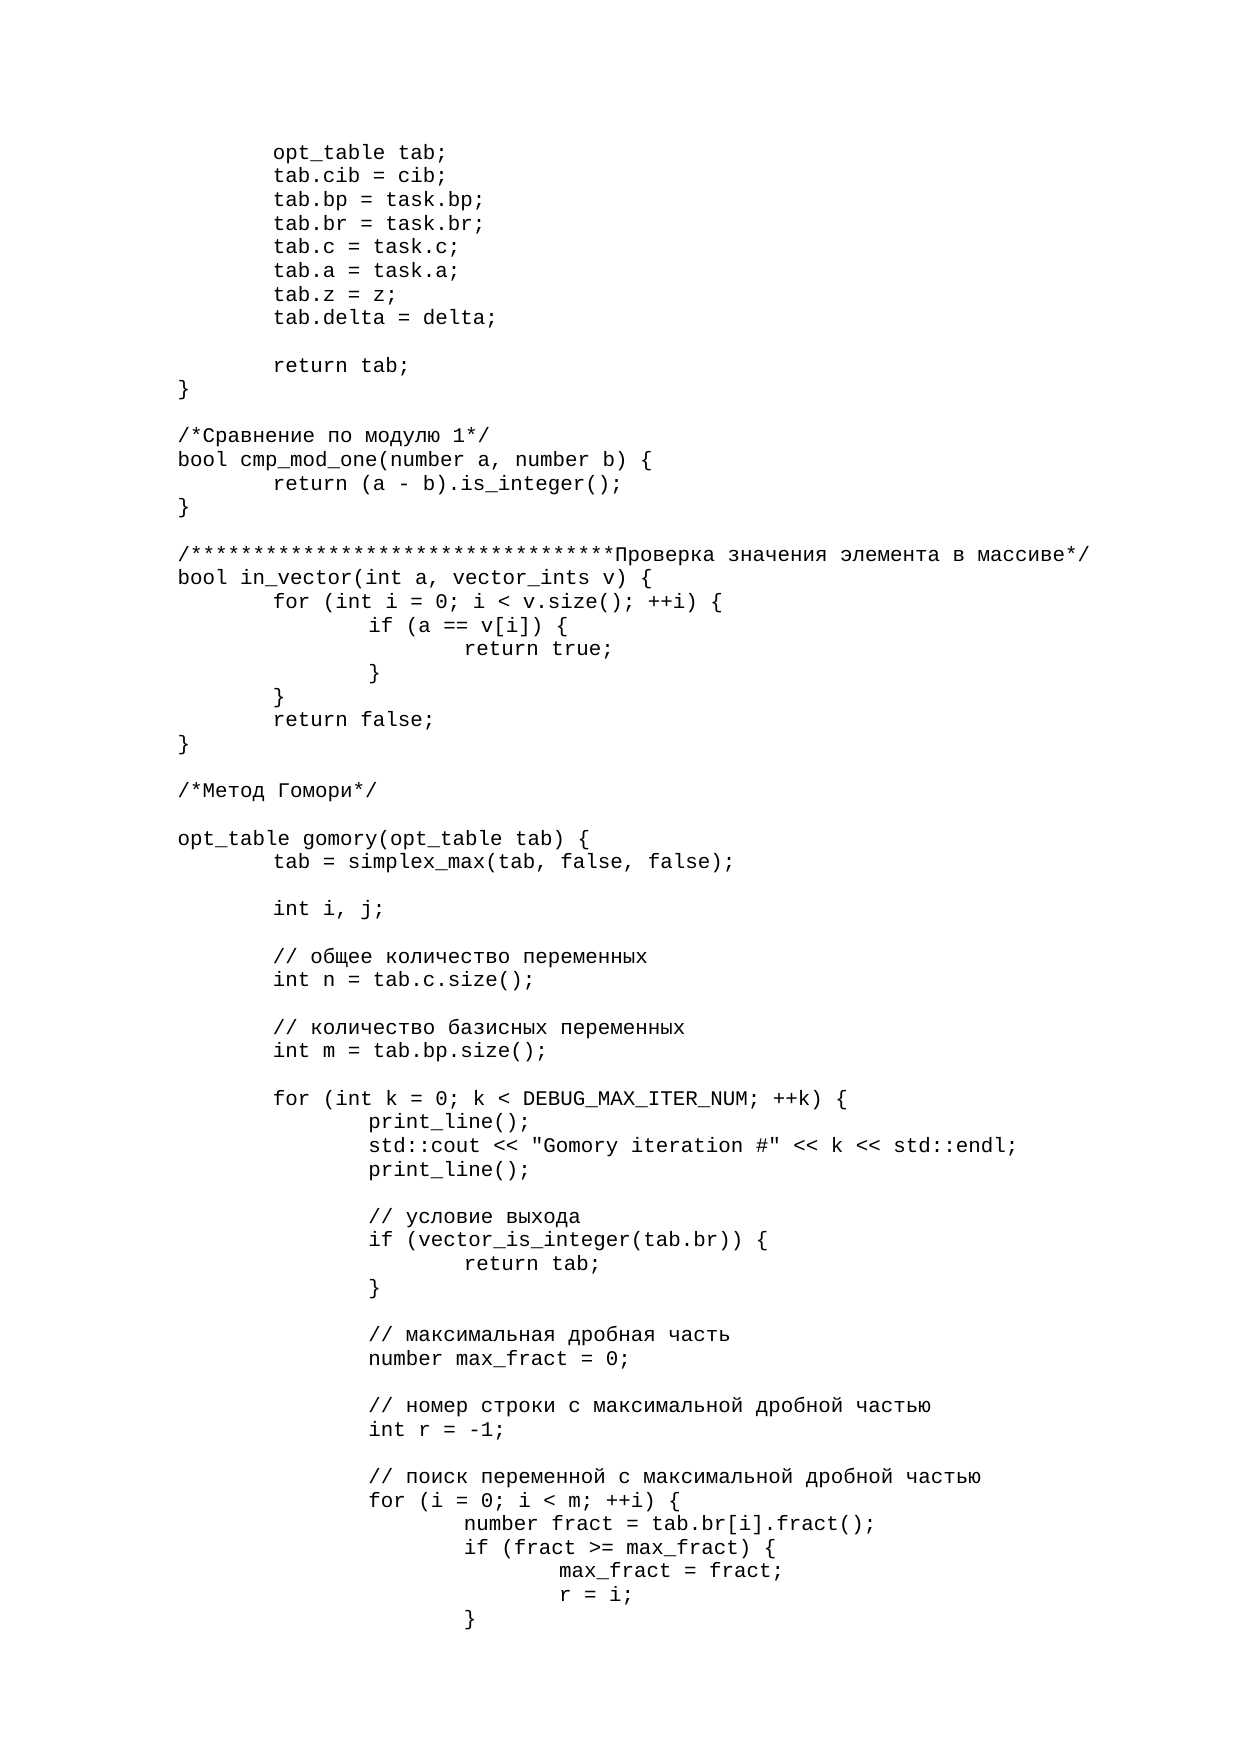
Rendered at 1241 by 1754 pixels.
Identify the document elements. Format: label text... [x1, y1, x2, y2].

text number max_fract = 0; [177, 1348, 1152, 1371]
text } [177, 496, 1152, 520]
text for (int k = 0; k < DEBUG_MAX_ITER_NUM; ++k) { [177, 1088, 1152, 1111]
text // номер строки с максимальной дробной частью [177, 1395, 1152, 1419]
text } [177, 662, 1152, 686]
text } [177, 733, 1152, 757]
text max_fract = fract; [177, 1561, 1152, 1584]
text tab.cib = cib; [177, 165, 1152, 189]
text print_line(); [177, 1158, 1152, 1182]
text int m = tab.bp.size(); [177, 1040, 1152, 1064]
text tab.delta = delta; [177, 307, 1152, 331]
text return true; [177, 638, 1152, 662]
text if (a == v[i]) { [177, 615, 1152, 638]
text // количество базисных переменных [177, 1017, 1152, 1040]
text opt_table tab; [177, 142, 1152, 165]
text bool cmp_mod_one(number a, number b) { [177, 449, 1152, 473]
text number fract = tab.br[i].fract(); [177, 1513, 1152, 1537]
text } [177, 1608, 1152, 1631]
text // максимальная дробная часть [177, 1324, 1152, 1348]
text /**********************************Проверка значения элемента в массиве*/ [177, 544, 1152, 567]
text std::cout << "Gomory iteration #" << k << std::endl; [177, 1135, 1152, 1158]
text /*Сравнение по модулю 1*/ [177, 426, 1152, 449]
text bool in_vector(int a, vector_ints v) { [177, 567, 1152, 591]
text int n = tab.c.size(); [177, 969, 1152, 993]
text return tab; [177, 354, 1152, 378]
text tab = simplex_max(tab, false, false); [177, 851, 1152, 875]
text tab.br = task.br; [177, 213, 1152, 236]
text } [177, 378, 1152, 402]
text r = i; [177, 1584, 1152, 1608]
text return tab; [177, 1253, 1152, 1277]
text if (vector_is_integer(tab.br)) { [177, 1229, 1152, 1253]
text /*Метод Гомори*/ [177, 780, 1152, 804]
text return (a - b).is_integer(); [177, 473, 1152, 496]
text // поиск переменной с максимальной дробной частью [177, 1466, 1152, 1489]
text return false; [177, 709, 1152, 733]
text // общее количество переменных [177, 946, 1152, 969]
text tab.z = z; [177, 284, 1152, 307]
text } [177, 686, 1152, 709]
text tab.bp = task.bp; [177, 189, 1152, 213]
text opt_table gomory(opt_table tab) { [177, 827, 1152, 851]
text for (i = 0; i < m; ++i) { [177, 1489, 1152, 1513]
text int r = -1; [177, 1419, 1152, 1442]
text for (int i = 0; i < v.size(); ++i) { [177, 591, 1152, 615]
text } [177, 1277, 1152, 1300]
text print_line(); [177, 1111, 1152, 1135]
text // условие выхода [177, 1206, 1152, 1229]
text tab.c = task.c; [177, 236, 1152, 260]
text int i, j; [177, 898, 1152, 922]
text if (fract >= max_fract) { [177, 1537, 1152, 1561]
text tab.a = task.a; [177, 260, 1152, 284]
